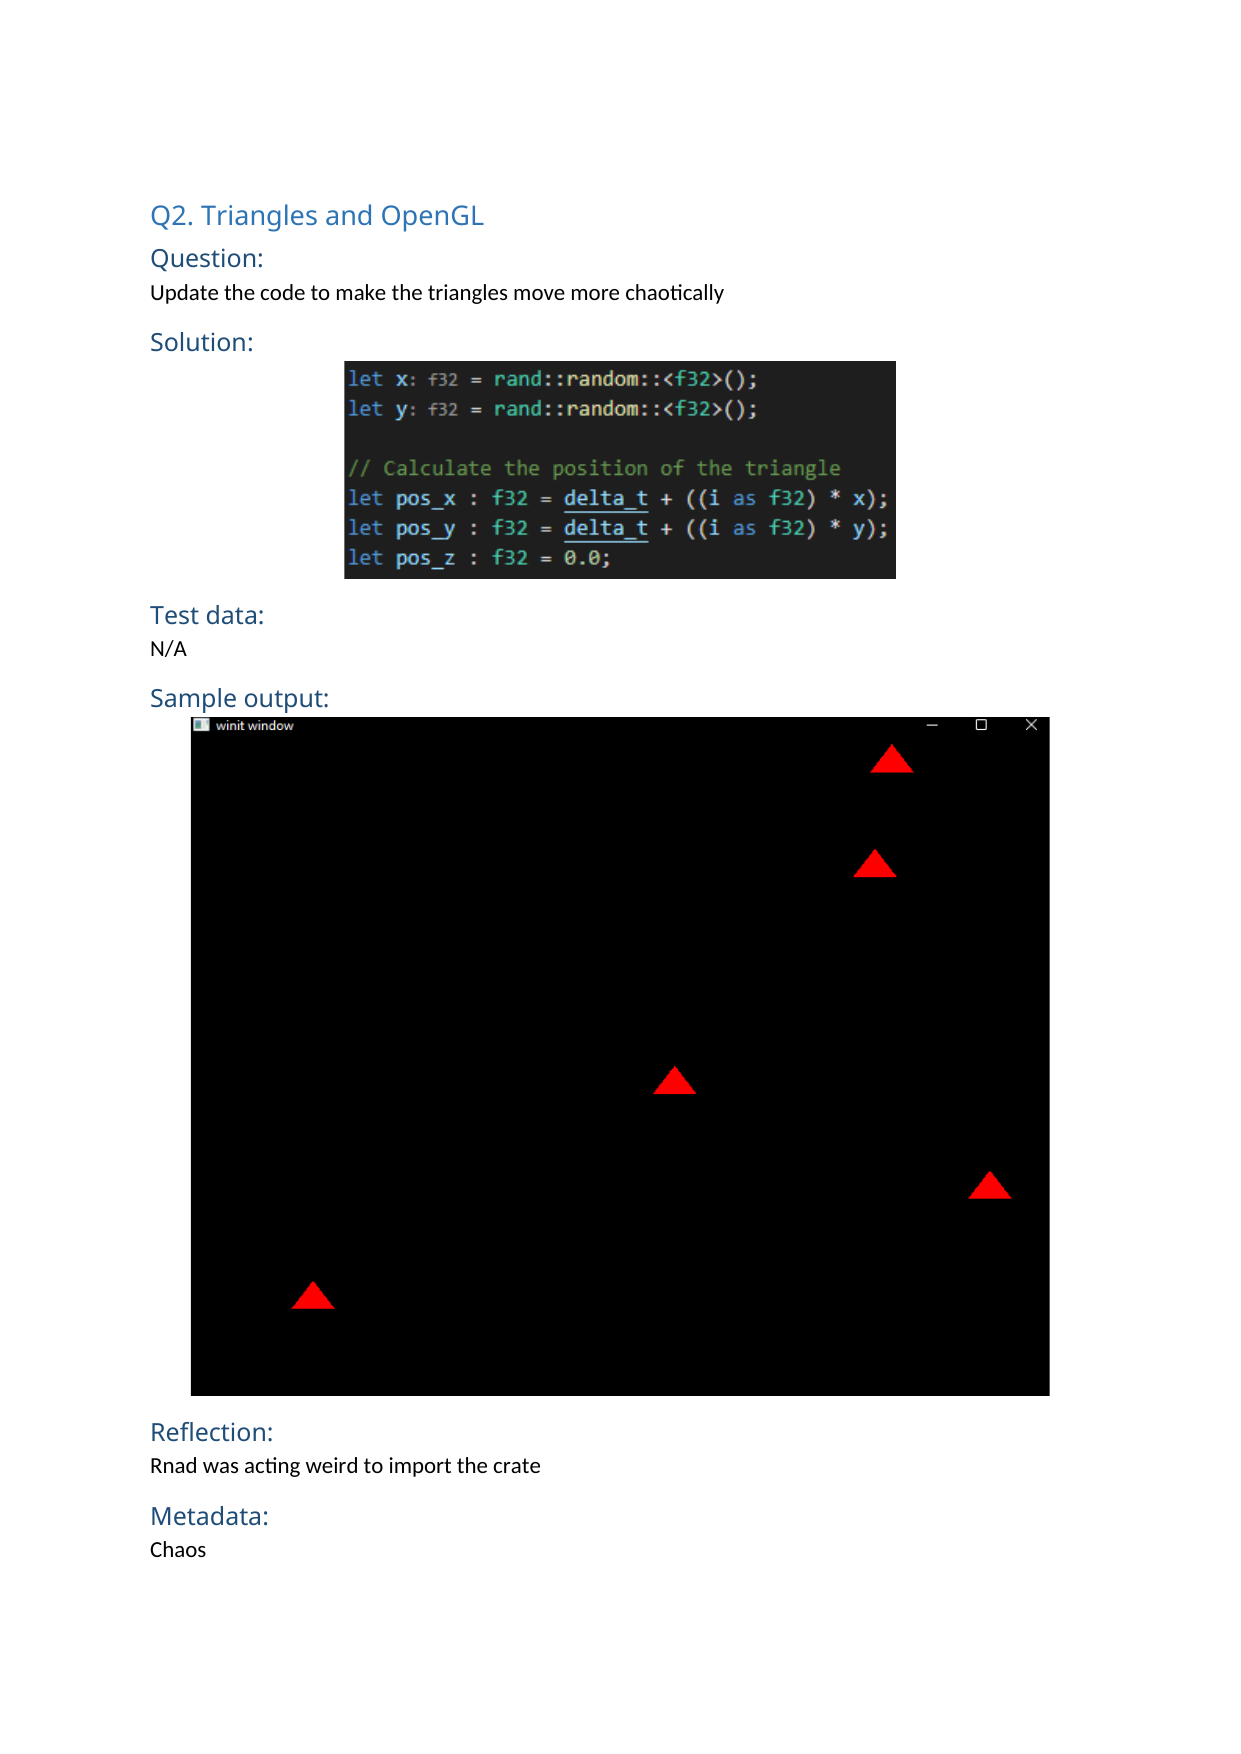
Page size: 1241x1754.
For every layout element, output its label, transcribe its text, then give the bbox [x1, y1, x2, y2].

subtitle Question: [150, 241, 1090, 275]
subtitle Reflection: [150, 1415, 1090, 1449]
subtitle Metadata: [150, 1498, 1090, 1532]
subtitle Sample output: [150, 681, 1090, 715]
subtitle Q2. Triangles and OpenGL [150, 197, 1090, 234]
subtitle Solution: [150, 324, 1090, 358]
picture [344, 361, 896, 579]
text Update the code to make the triangles move more chaotically [150, 278, 1090, 306]
text Chaos [150, 1535, 1090, 1563]
picture [190, 717, 1050, 1396]
subtitle Test data: [150, 597, 1090, 631]
text Rnad was acting weird to import the crate [150, 1451, 1090, 1479]
text N/A [150, 634, 1090, 662]
